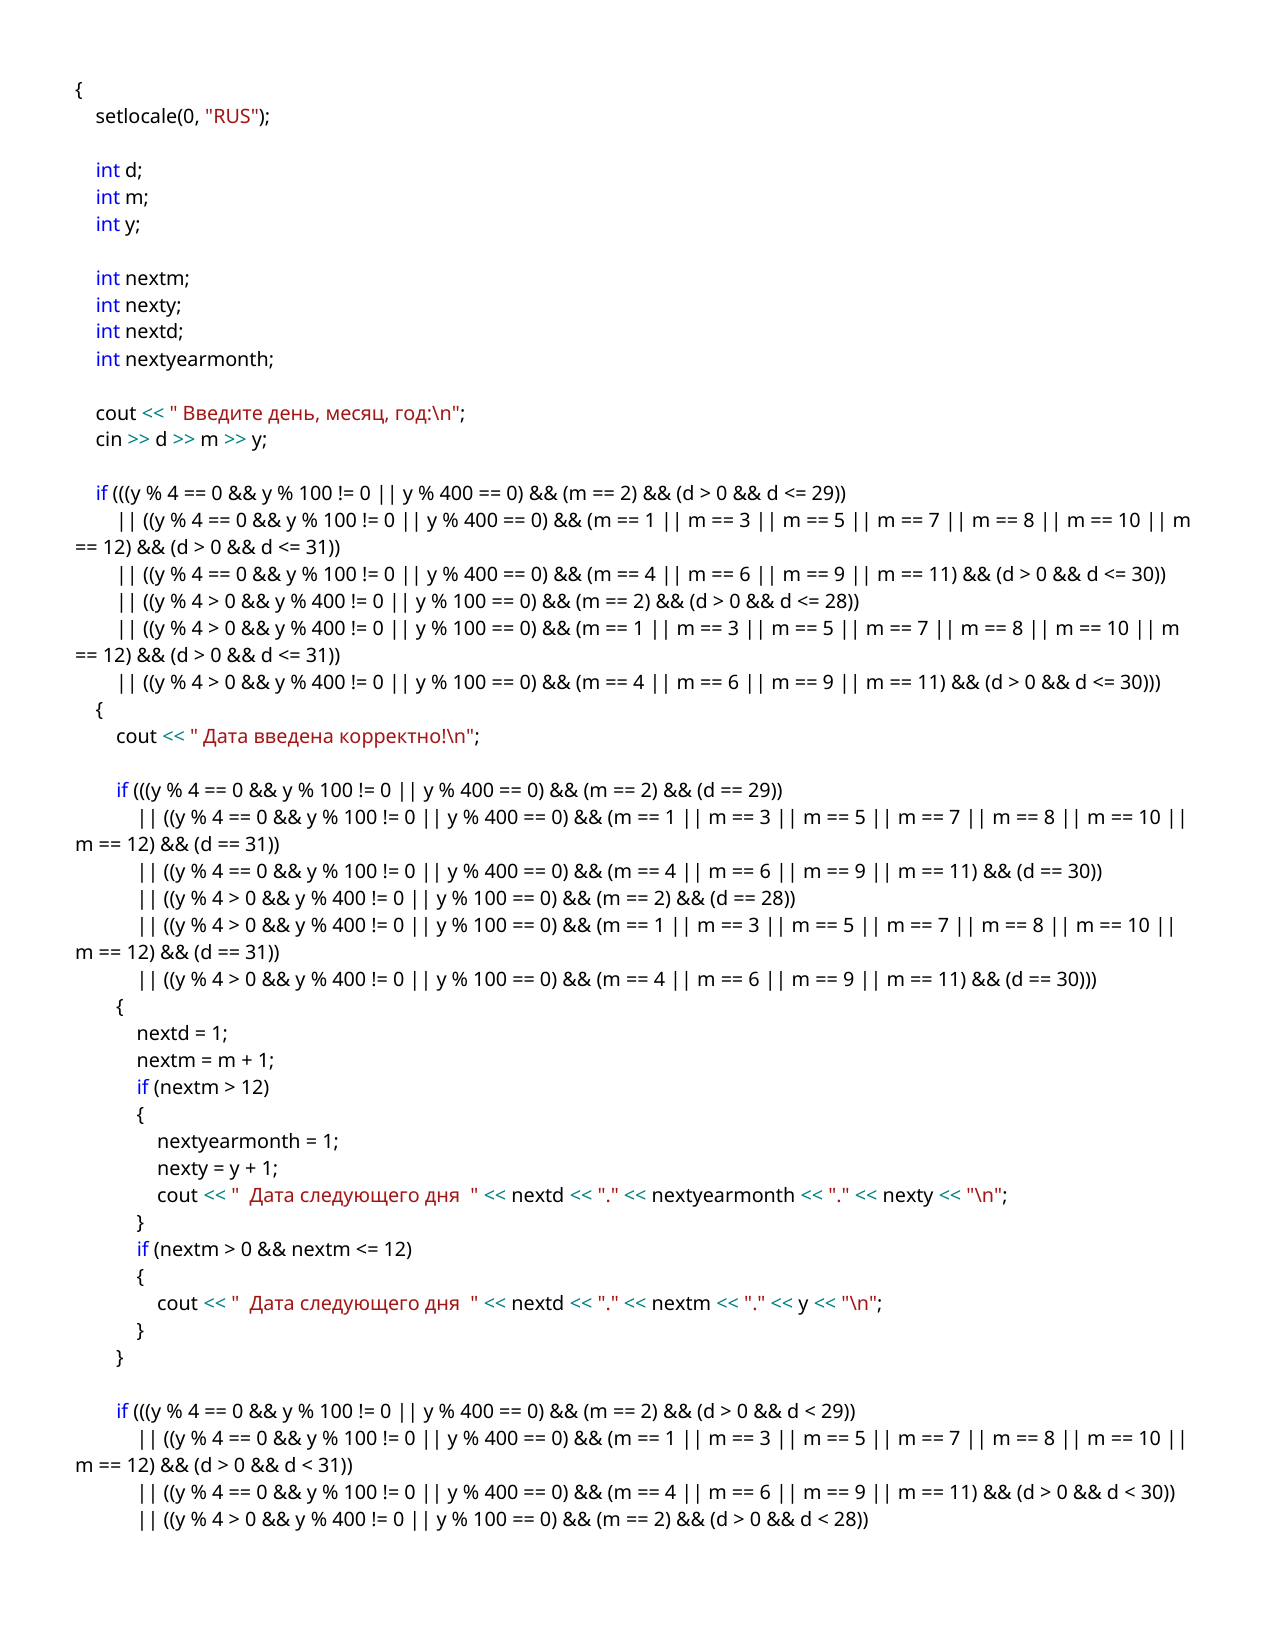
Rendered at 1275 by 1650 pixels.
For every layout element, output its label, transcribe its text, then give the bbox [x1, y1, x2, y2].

text nextm = m + 1; [75, 1046, 1200, 1073]
text || ((y % 4 > 0 && y % 400 != 0 || y % 100 == 0) && (m == 4 || m == 6 || m == 9 || m == 11) && (d == 30))) [75, 965, 1200, 992]
text if (((y % 4 == 0 && y % 100 != 0 || y % 400 == 0) && (m == 2) && (d > 0 && d <= 29)) [75, 480, 1200, 507]
text || ((y % 4 > 0 && y % 400 != 0 || y % 100 == 0) && (m == 4 || m == 6 || m == 9 || m == 11) && (d > 0 && d <= 30))) [75, 668, 1200, 696]
text if (((y % 4 == 0 && y % 100 != 0 || y % 400 == 0) && (m == 2) && (d == 29)) [75, 776, 1200, 803]
text { [75, 1262, 1200, 1289]
text nextd = 1; [75, 1019, 1200, 1046]
text || ((y % 4 > 0 && y % 400 != 0 || y % 100 == 0) && (m == 2) && (d > 0 && d < 28)) [75, 1505, 1200, 1532]
text if (nextm > 12) [75, 1073, 1200, 1100]
text int nextm; [75, 264, 1200, 291]
text nexty = y + 1; [75, 1154, 1200, 1181]
text if (((y % 4 == 0 && y % 100 != 0 || y % 400 == 0) && (m == 2) && (d > 0 && d < 29)) [75, 1397, 1200, 1424]
text setlocale(0, "RUS"); [75, 102, 1200, 129]
text || ((y % 4 == 0 && y % 100 != 0 || y % 400 == 0) && (m == 1 || m == 3 || m == 5 || m == 7 || m == 8 || m == 10 || m == 12) && (d == 31)) [75, 803, 1200, 857]
text { [75, 75, 1200, 102]
text || ((y % 4 == 0 && y % 100 != 0 || y % 400 == 0) && (m == 4 || m == 6 || m == 9 || m == 11) && (d > 0 && d <= 30)) [75, 561, 1200, 588]
text cout << " Дата введена корректно!\n"; [75, 722, 1200, 749]
text if (nextm > 0 && nextm <= 12) [75, 1235, 1200, 1262]
text } [75, 1316, 1200, 1343]
text { [75, 696, 1200, 722]
text nextyearmonth = 1; [75, 1127, 1200, 1154]
text || ((y % 4 == 0 && y % 100 != 0 || y % 400 == 0) && (m == 4 || m == 6 || m == 9 || m == 11) && (d == 30)) [75, 857, 1200, 884]
text cout << " Введите день, месяц, год:\n"; [75, 399, 1200, 426]
text } [75, 1343, 1200, 1370]
text || ((y % 4 > 0 && y % 400 != 0 || y % 100 == 0) && (m == 1 || m == 3 || m == 5 || m == 7 || m == 8 || m == 10 || m == 12) && (d > 0 && d <= 31)) [75, 614, 1200, 668]
text || ((y % 4 == 0 && y % 100 != 0 || y % 400 == 0) && (m == 4 || m == 6 || m == 9 || m == 11) && (d > 0 && d < 30)) [75, 1478, 1200, 1505]
text int nexty; [75, 291, 1200, 318]
text || ((y % 4 == 0 && y % 100 != 0 || y % 400 == 0) && (m == 1 || m == 3 || m == 5 || m == 7 || m == 8 || m == 10 || m == 12) && (d > 0 && d <= 31)) [75, 507, 1200, 561]
text int y; [75, 210, 1200, 237]
text int m; [75, 183, 1200, 210]
text || ((y % 4 > 0 && y % 400 != 0 || y % 100 == 0) && (m == 1 || m == 3 || m == 5 || m == 7 || m == 8 || m == 10 || m == 12) && (d == 31)) [75, 911, 1200, 965]
text cout << " Дата следующего дня " << nextd << "." << nextyearmonth << "." << nexty << "\n"; [75, 1181, 1200, 1208]
text int d; [75, 156, 1200, 183]
text || ((y % 4 > 0 && y % 400 != 0 || y % 100 == 0) && (m == 2) && (d == 28)) [75, 884, 1200, 911]
text { [75, 1100, 1200, 1127]
text } [75, 1208, 1200, 1235]
text cout << " Дата следующего дня " << nextd << "." << nextm << "." << y << "\n"; [75, 1289, 1200, 1316]
text { [75, 992, 1200, 1019]
text cin >> d >> m >> y; [75, 426, 1200, 453]
text int nextd; [75, 318, 1200, 345]
text int nextyearmonth; [75, 345, 1200, 372]
text || ((y % 4 == 0 && y % 100 != 0 || y % 400 == 0) && (m == 1 || m == 3 || m == 5 || m == 7 || m == 8 || m == 10 || m == 12) && (d > 0 && d < 31)) [75, 1424, 1200, 1478]
text || ((y % 4 > 0 && y % 400 != 0 || y % 100 == 0) && (m == 2) && (d > 0 && d <= 28)) [75, 588, 1200, 614]
